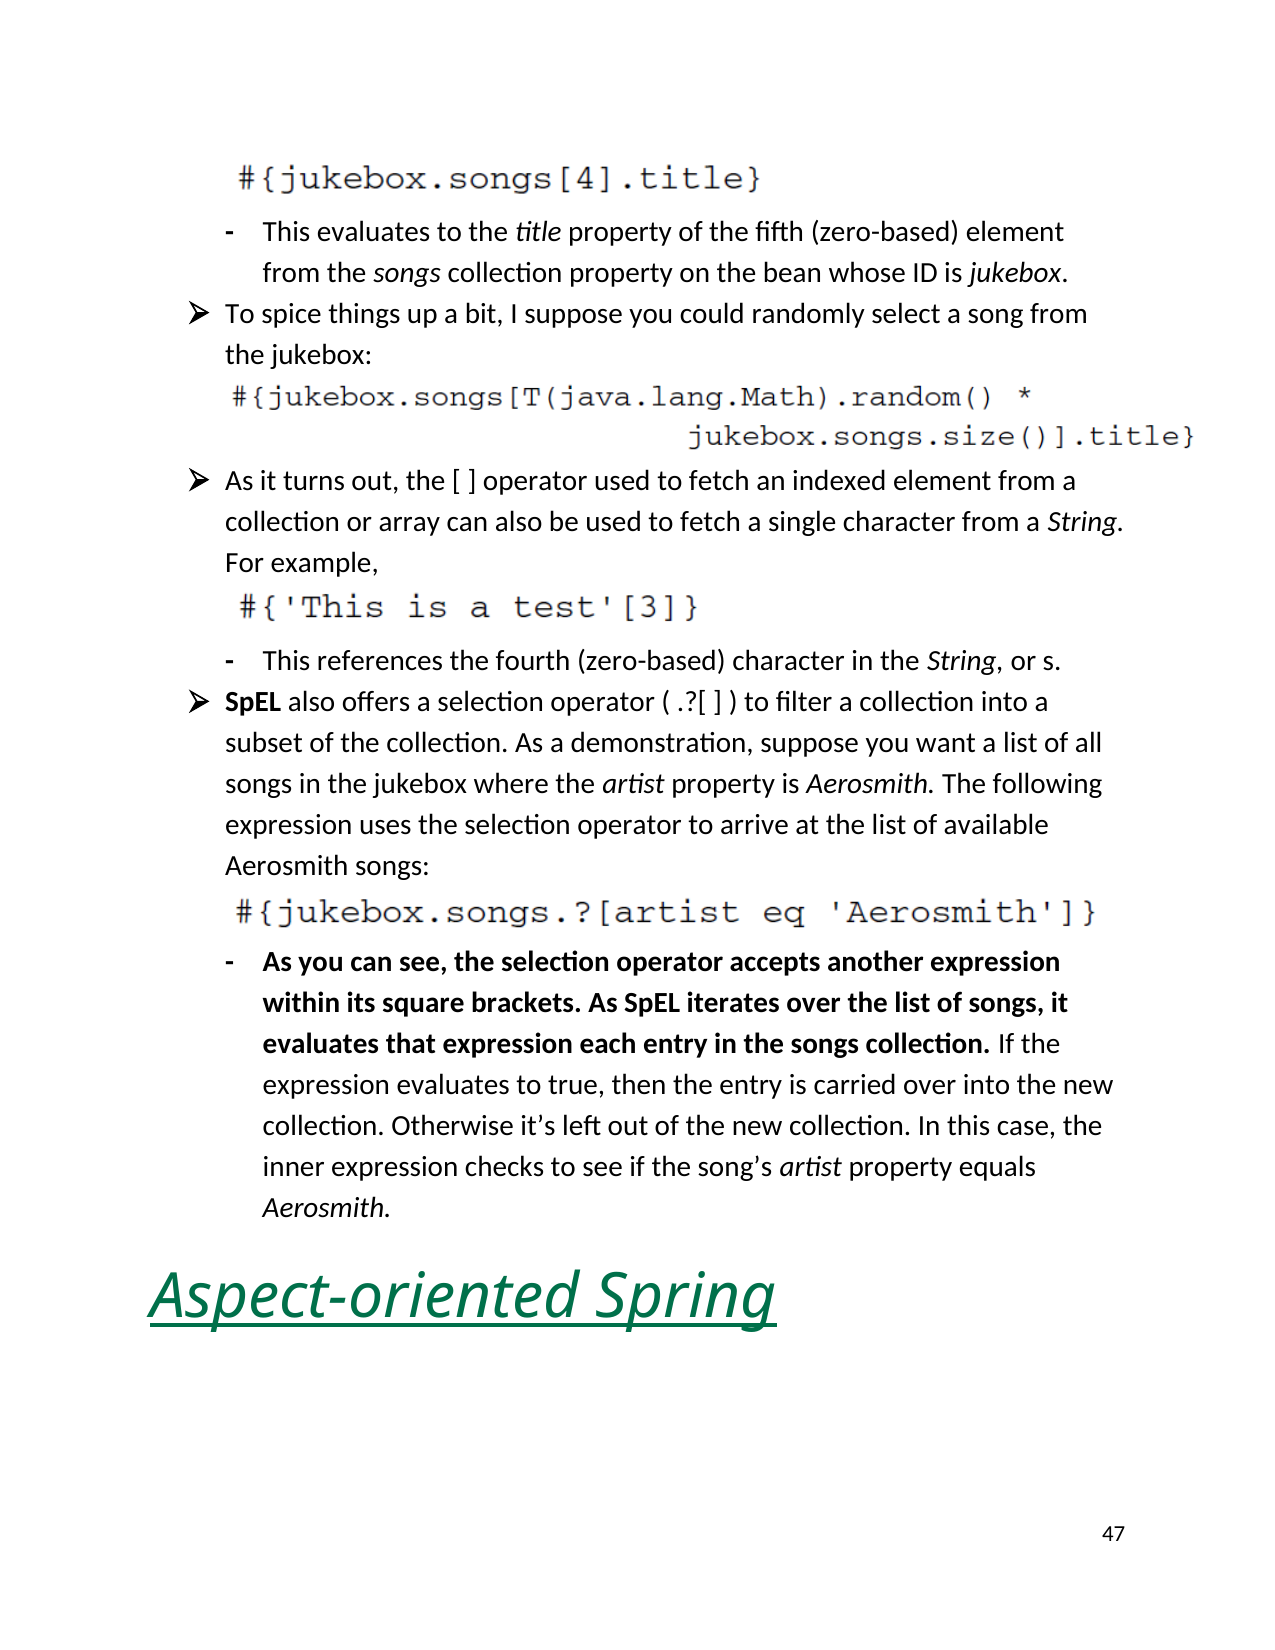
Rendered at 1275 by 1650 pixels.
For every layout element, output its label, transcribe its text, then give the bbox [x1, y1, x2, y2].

list As you can see, the selection operator accepts another expression within its square brackets. As SpEL iterates over the list of songs, it evaluates that expression each entry in the songs collection. If the expression evaluates to true, then the entry is carried over into the new collection. Otherwise it’s left out of the new collection. In this case, the inner expression checks to see if the song’s artist property equals Aerosmith. [225, 943, 1125, 1225]
picture [225, 584, 704, 639]
picture [225, 376, 1200, 458]
text Aspect-oriented Spring [150, 1251, 1125, 1336]
list This evaluates to the title property of the fifth (zero-based) element from the songs collection property on the bean whose ID is jukebox. [225, 213, 1125, 289]
list As it turns out, the [ ] operator used to fetch an indexed element from a collection or array can also be used to fetch a single character from a String. For example, [187, 462, 1125, 579]
list This references the fourth (zero-based) character in the String, or s. [225, 642, 1125, 678]
list To spice things up a bit, I suppose you could randomly select a song from the jukebox: [187, 295, 1125, 371]
picture [225, 888, 1107, 940]
list SpEL also offers a selection operator ( .?[ ] ) to filter a collection into a subset of the collection. As a demonstration, suppose you want a list of all songs in the jukebox where the artist property is Aerosmith. The following expression uses the selection operator to arrive at the list of available Aerosmith songs: [187, 683, 1125, 883]
picture [225, 150, 765, 209]
